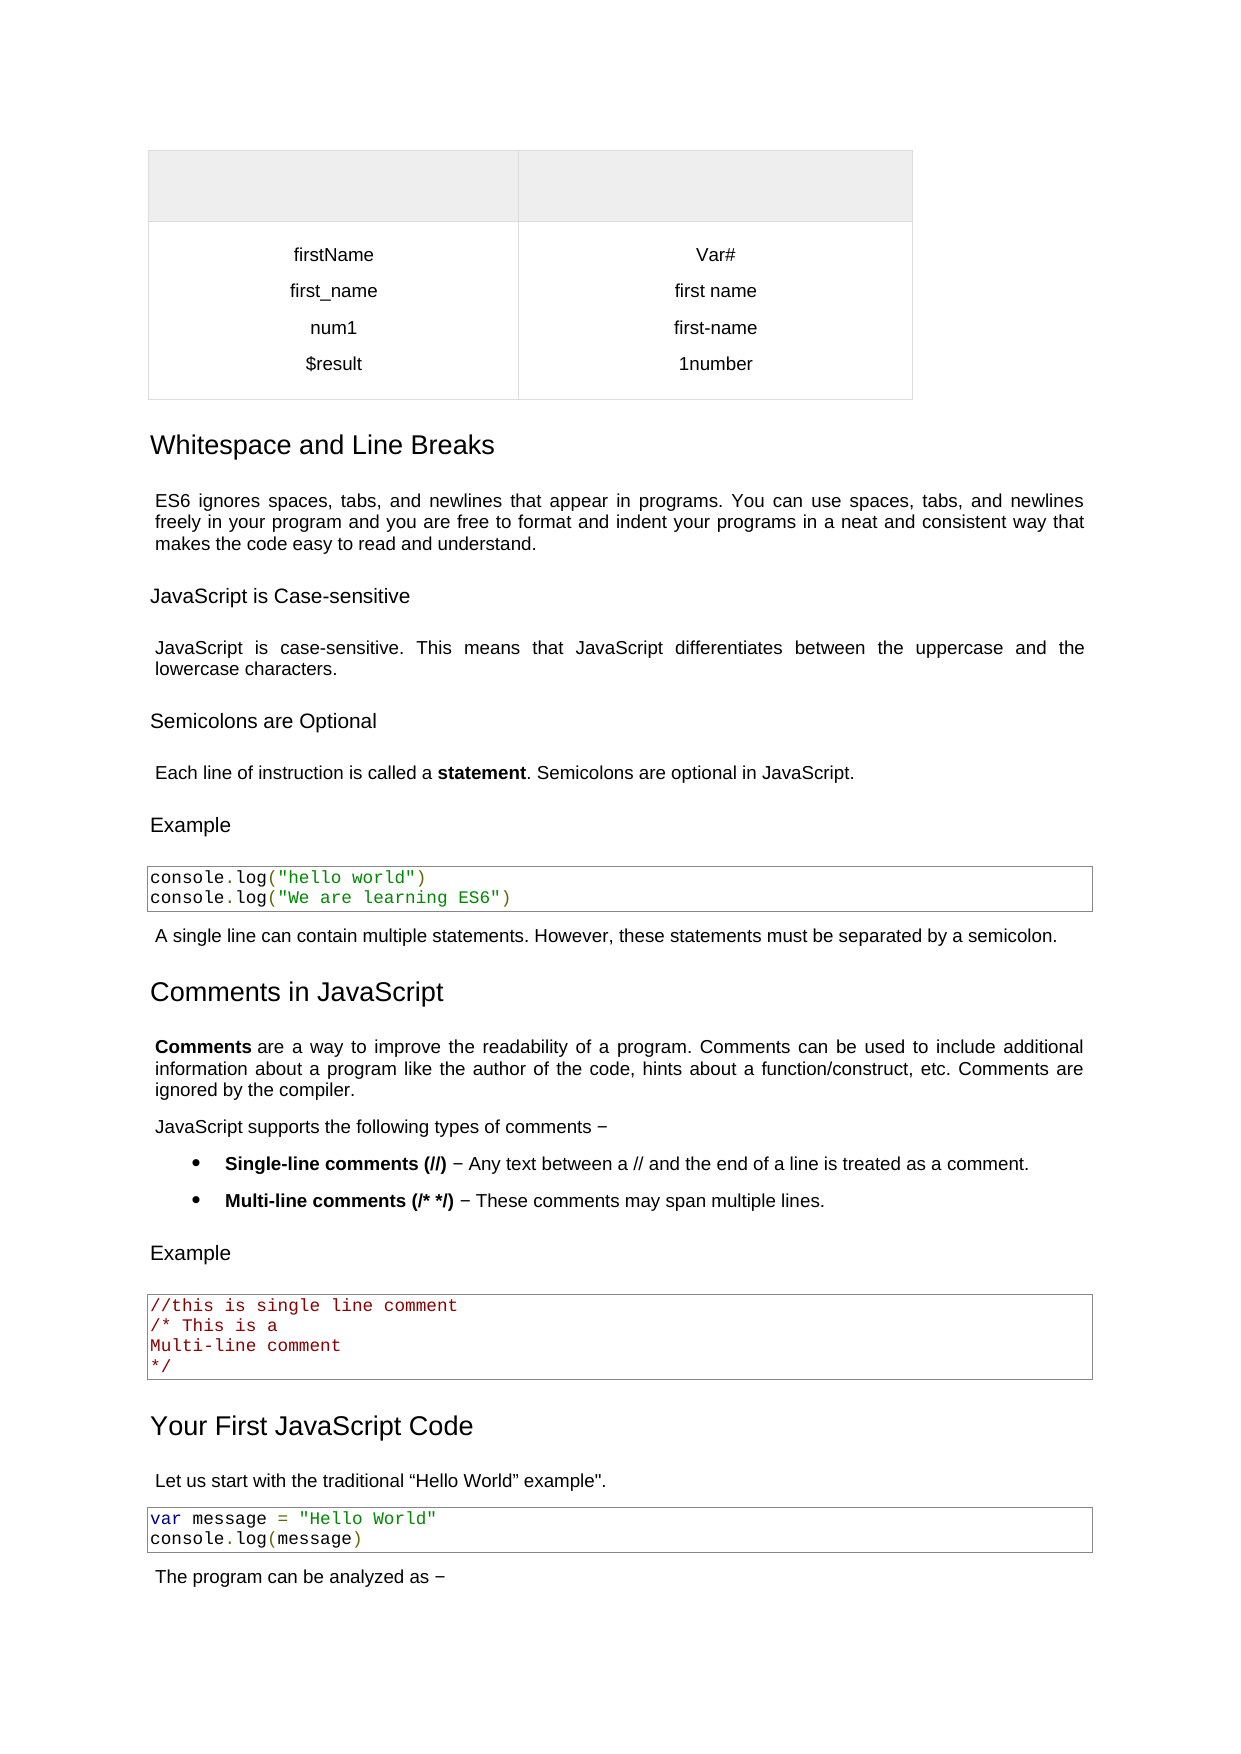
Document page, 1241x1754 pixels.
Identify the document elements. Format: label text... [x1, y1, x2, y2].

text ES6 ignores spaces, tabs, and newlines that appear in programs. You can use spaces, tabs, and newlines freely in your program and you are free to format and indent your programs in a neat and consistent way that makes the code easy to read and understand. [155, 490, 1085, 554]
text Whitespace and Line Breaks [150, 429, 1090, 461]
text /* This is a [150, 1317, 1090, 1337]
table_cell firstName first_name num1 $result [149, 222, 518, 399]
text Example [150, 813, 1090, 837]
text */ [148, 1354, 1092, 1379]
text Example [150, 1241, 1090, 1264]
text var message = "Hello World" [148, 1508, 1092, 1527]
table_cell Var# first name first-name 1number [519, 222, 912, 399]
text console.log("We are learning ES6") [148, 886, 1092, 911]
text Multi-line comment [150, 1337, 1090, 1354]
text Semicolons are Optional [150, 709, 1090, 733]
text Comments in JavaScript [150, 976, 1090, 1007]
text console.log("hello world") [148, 867, 1092, 886]
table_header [519, 151, 912, 221]
text JavaScript is case-sensitive. This means that JavaScript differentiates between the uppercase and the lowercase characters. [155, 637, 1085, 680]
list Multi-line comments (/* */) − These comments may span multiple lines. [192, 1189, 1085, 1211]
text Comments are a way to improve the readability of a program. Comments can be used to include additional information about a program like the author of the code, hints about a function/construct, etc. Comments are ignored by the compiler. [155, 1036, 1085, 1101]
list Single-line comments (//) − Any text between a // and the end of a line is treated as a comment. [192, 1152, 1085, 1174]
text console.log(message) [148, 1527, 1092, 1552]
text A single line can contain multiple statements. However, these statements must be separated by a semicolon. [155, 925, 1085, 946]
text The program can be analyzed as − [155, 1566, 1085, 1587]
text JavaScript is Case-sensitive [150, 583, 1090, 607]
text //this is single line comment [148, 1295, 1092, 1317]
text Each line of instruction is called a statement. Semicolons are optional in JavaScript. [155, 762, 1085, 784]
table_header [149, 151, 518, 221]
text JavaScript supports the following types of comments − [155, 1116, 1085, 1137]
text Your First JavaScript Code [150, 1409, 1090, 1441]
text Let us start with the traditional “Hello World” example". [155, 1470, 1085, 1492]
